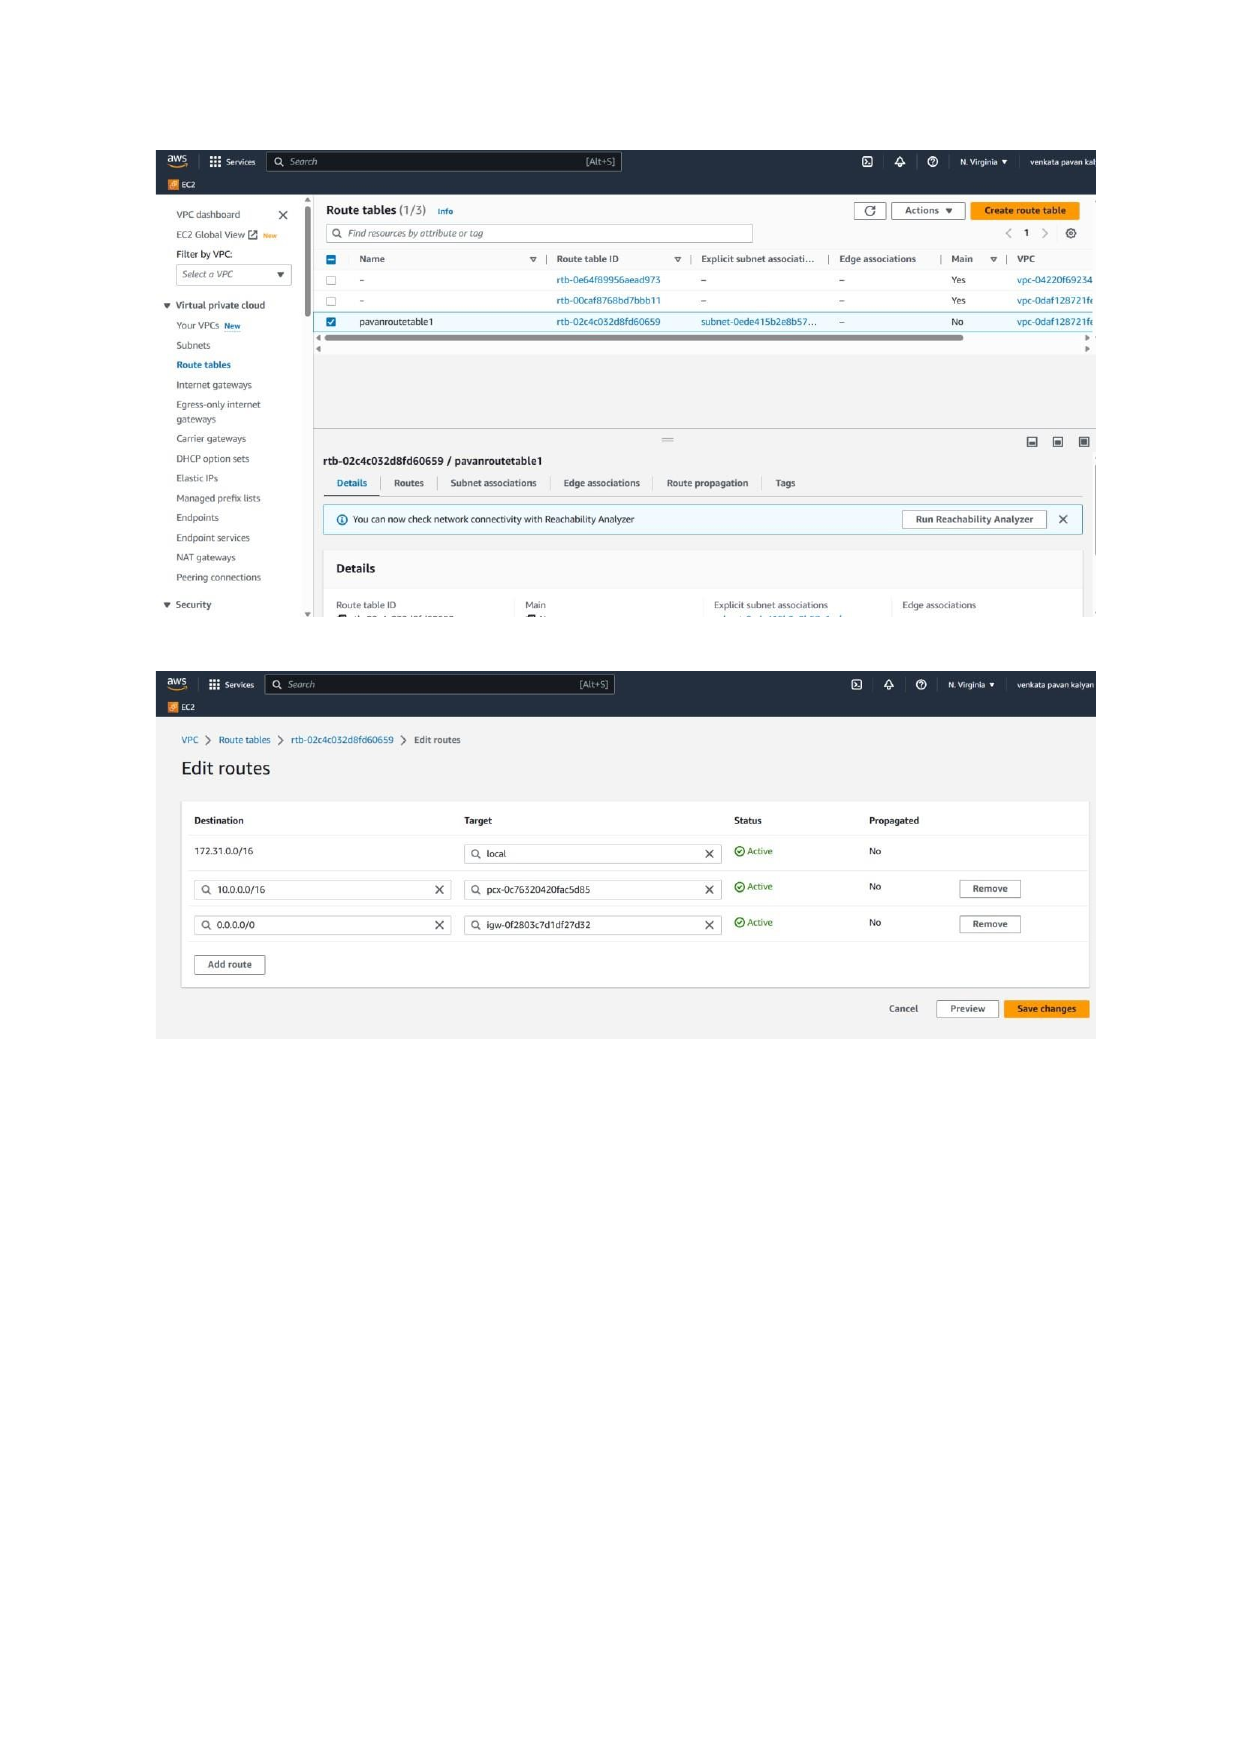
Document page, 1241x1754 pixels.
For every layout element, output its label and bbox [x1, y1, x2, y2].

picture [155, 671, 1096, 1039]
picture [155, 150, 1096, 617]
